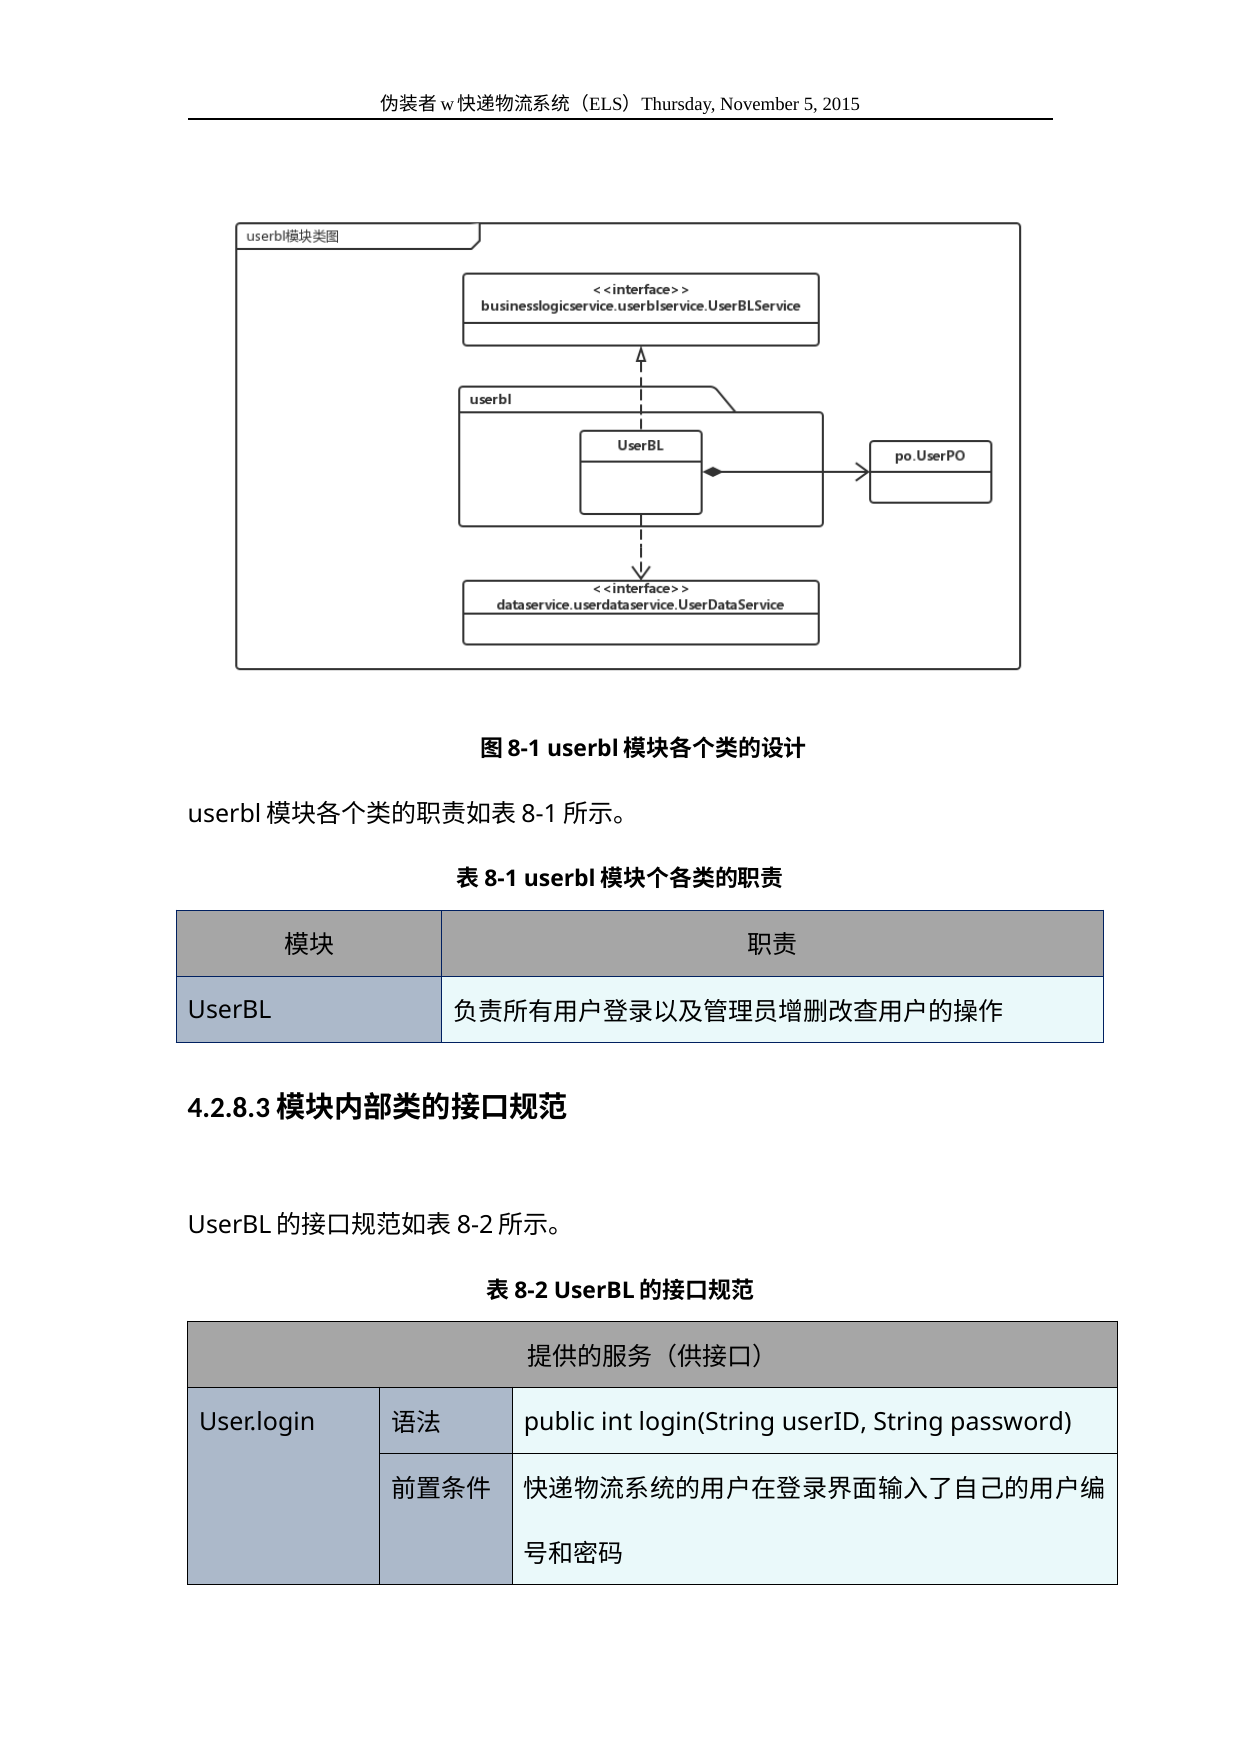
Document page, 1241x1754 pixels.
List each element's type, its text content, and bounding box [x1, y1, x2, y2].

table_cell UserBL [177, 977, 441, 1042]
table_header 提供的服务（供接口） [188, 1322, 1117, 1387]
table_header 职责 [442, 911, 1103, 976]
table_cell public int login(String userID, String password) [513, 1388, 1117, 1453]
text UserBL的接口规范如表8-2所示。 [187, 1191, 1053, 1256]
table_cell 语法 [380, 1388, 512, 1453]
text 表8-1 userbl模块个各类的职责 [187, 844, 1053, 909]
picture [187, 174, 1053, 702]
table_cell User.login [188, 1388, 379, 1584]
table_cell 前置条件 [380, 1454, 512, 1584]
table_header 模块 [177, 911, 441, 976]
text 图8-1 userbl模块各个类的设计 [187, 714, 1053, 779]
table_cell 快递物流系统的用户在登录界面输入了自己的用户编号和密码 [513, 1454, 1117, 1584]
text 表8-2 UserBL的接口规范 [187, 1256, 1053, 1321]
subtitle 4.2.8.3模块内部类的接口规范 [187, 1072, 1053, 1137]
table_cell 负责所有用户登录以及管理员增删改查用户的操作 [442, 977, 1103, 1042]
text userbl模块各个类的职责如表8-1所示。 [187, 779, 1053, 844]
